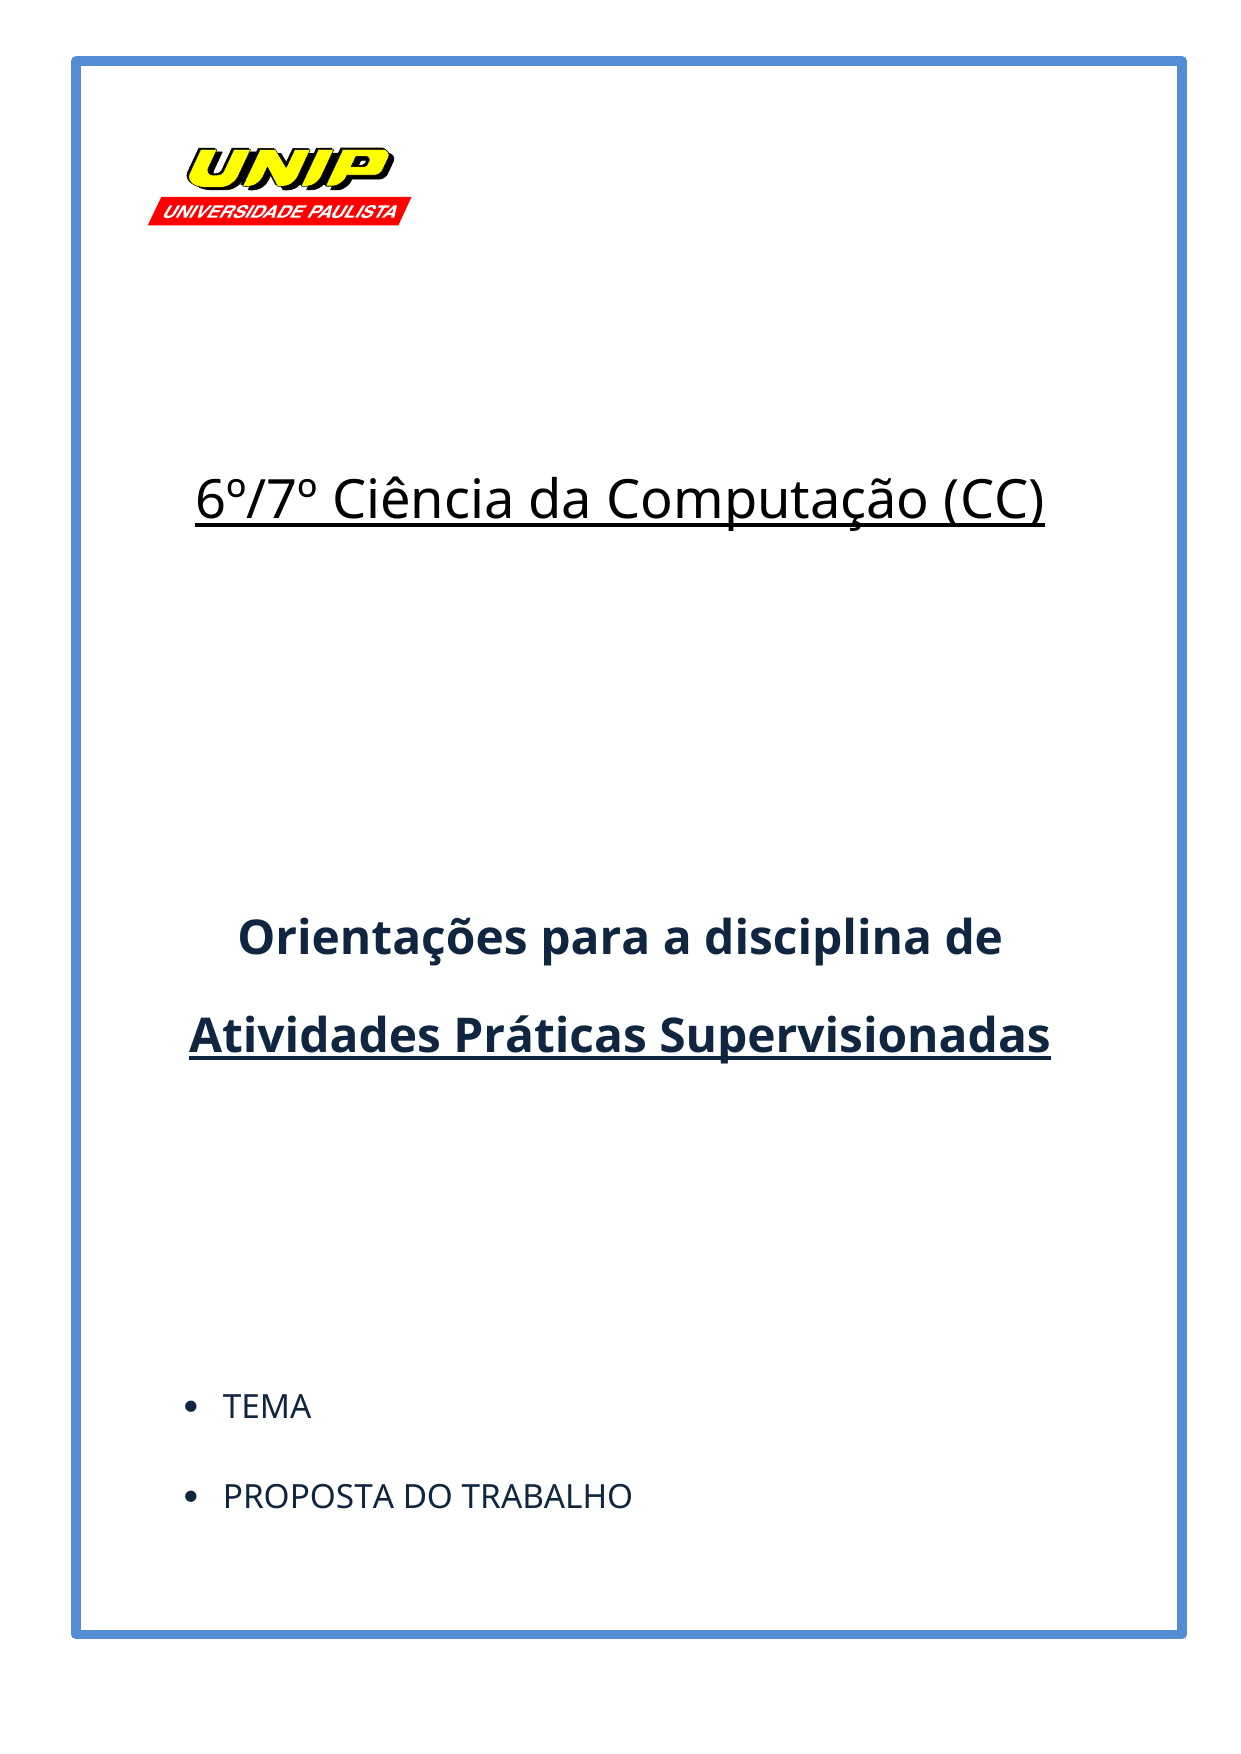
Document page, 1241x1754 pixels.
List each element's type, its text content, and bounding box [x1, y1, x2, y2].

subtitle Orientações para a disciplina de Atividades Práticas Supervisionadas [148, 903, 1092, 1067]
list PROPOSTA DO TRABALHO [185, 1473, 1092, 1519]
list TEMA [185, 1382, 1092, 1428]
text 6º/7º Ciência da Computação (CC) [148, 461, 1092, 535]
